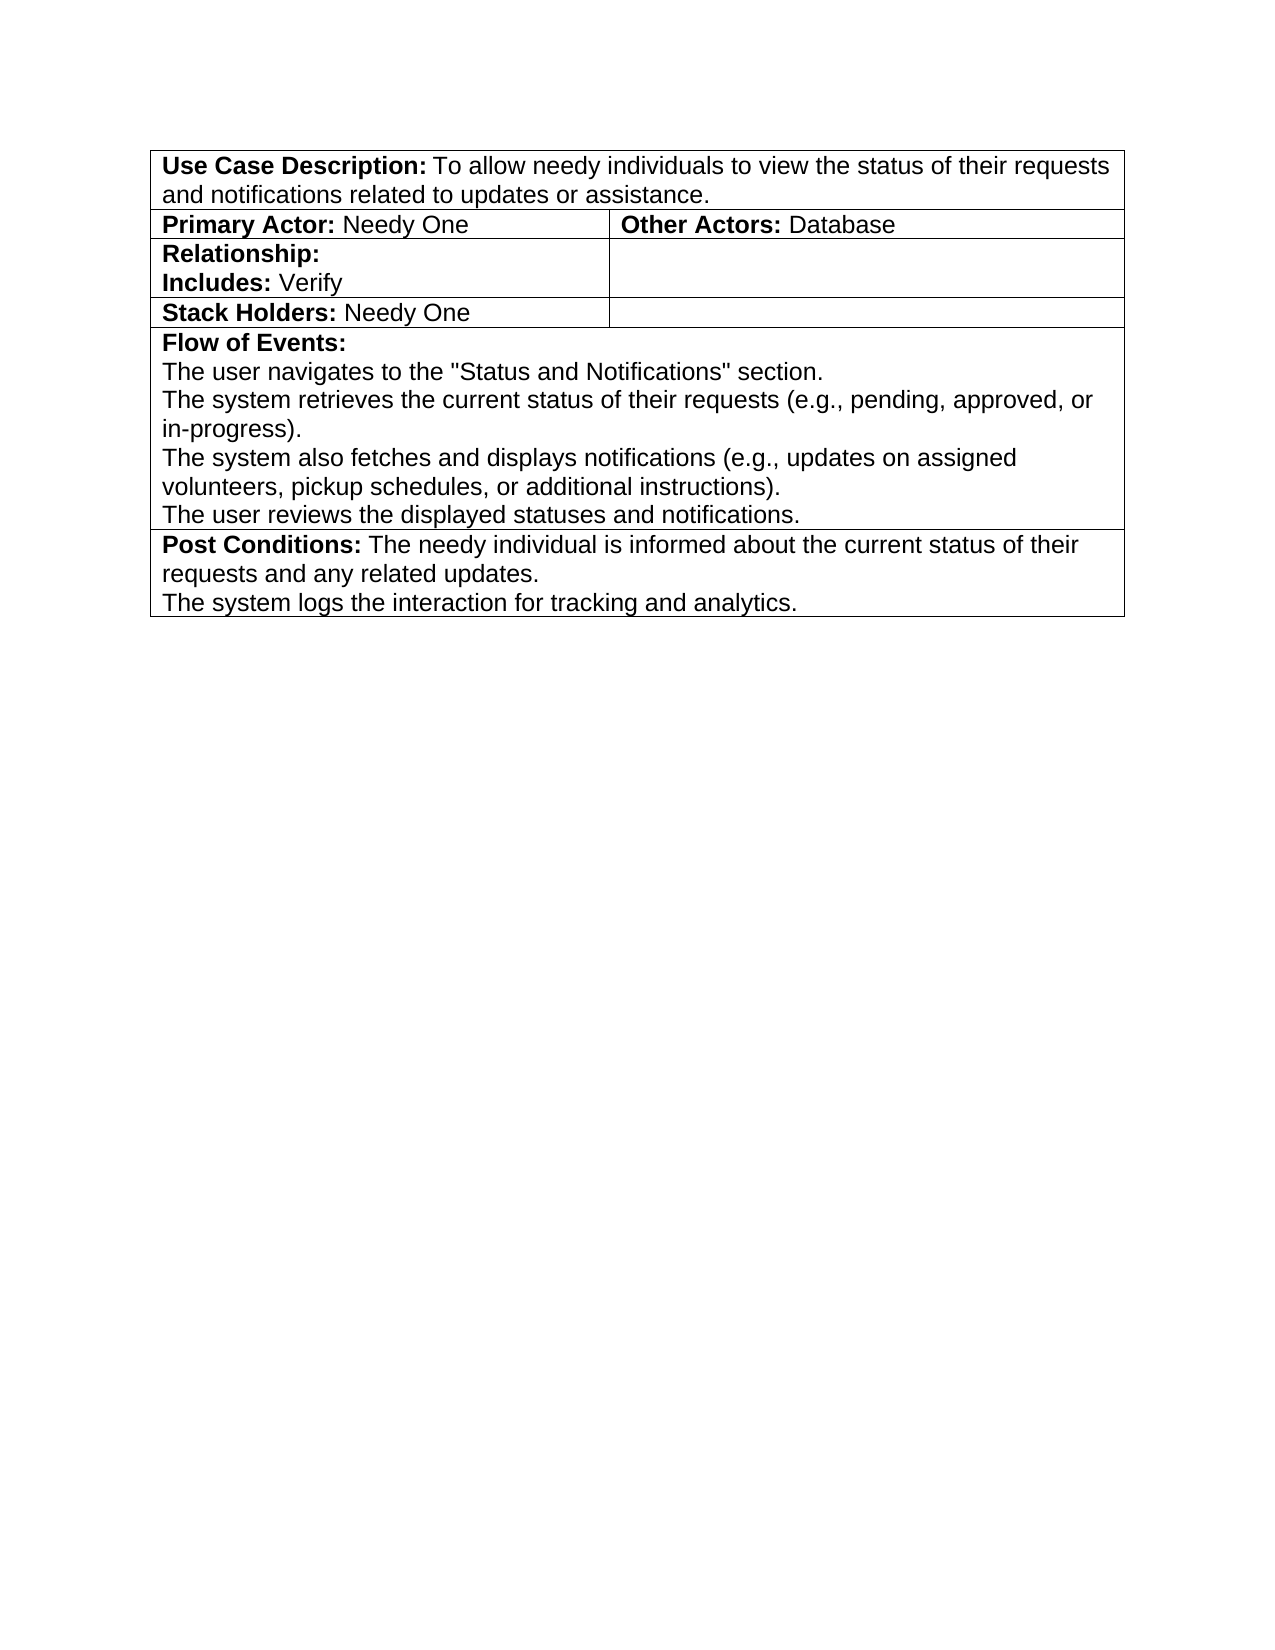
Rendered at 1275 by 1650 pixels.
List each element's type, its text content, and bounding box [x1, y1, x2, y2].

table_cell Relationship: Includes: Verify [151, 239, 609, 297]
table_cell Other Actors: Database [610, 210, 1124, 238]
table_cell Stack Holders: Needy One [151, 298, 609, 327]
table_cell [610, 298, 1124, 327]
table_cell Post Conditions: The needy individual is informed about the current status of their requests and any related updates. The system logs the interaction for tracking and analytics. [151, 530, 1124, 616]
table_cell Flow of Events: The user navigates to the "Status and Notifications" section. The system retrieves the current status of their requests (e.g., pending, approved, or in-progress). The system also fetches and displays notifications (e.g., updates on assigned volunteers, pickup schedules, or additional instructions). The user reviews the displayed statuses and notifications. [151, 328, 1124, 529]
table_cell [610, 239, 1124, 297]
table_cell Use Case Description: To allow needy individuals to view the status of their requests and notifications related to updates or assistance. [151, 151, 1124, 208]
table_cell Primary Actor: Needy One [151, 210, 609, 238]
